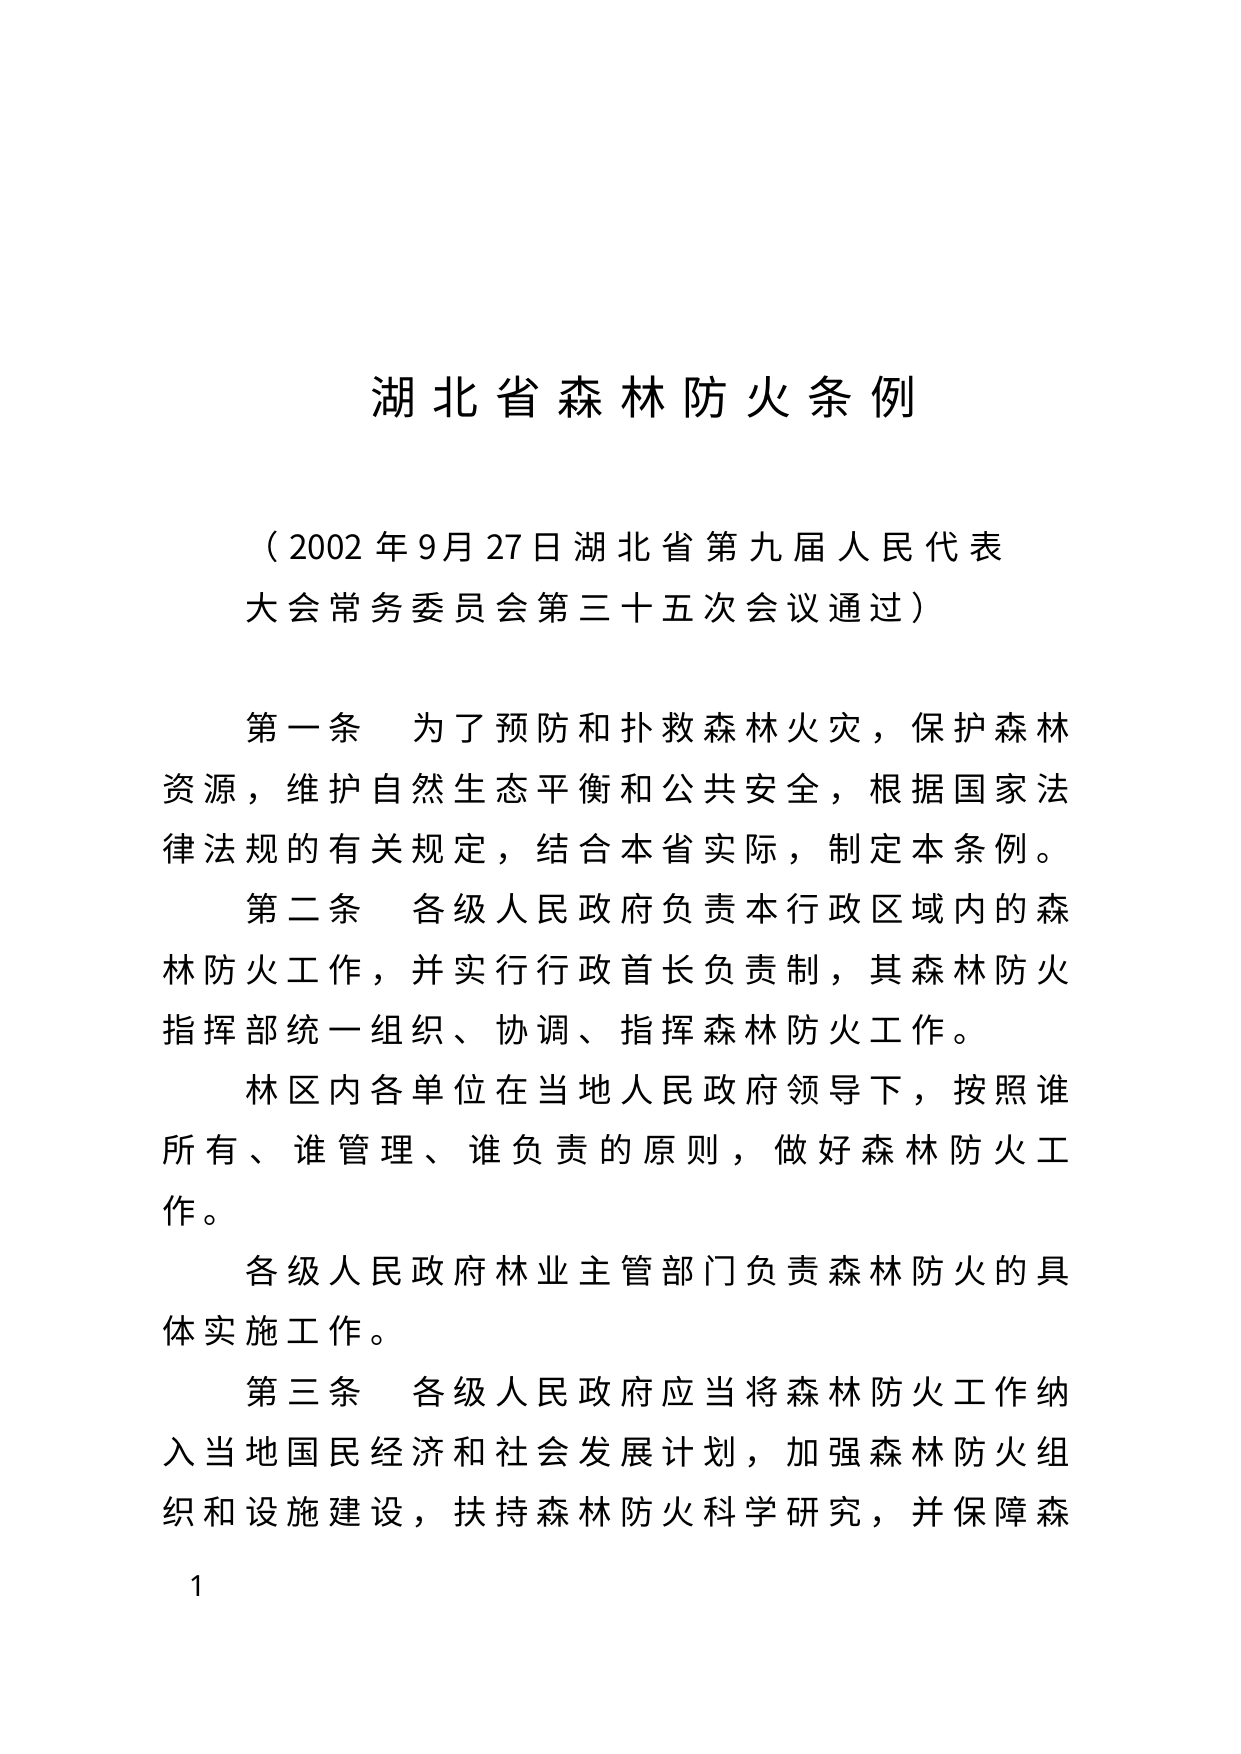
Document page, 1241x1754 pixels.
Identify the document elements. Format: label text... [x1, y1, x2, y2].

text 林区内各单位在当地人民政府领导下，按照谁所有、谁管理、谁负责的原则，做好森林防火工作。 [162, 1058, 1078, 1239]
text 湖北省森林防火条例 [162, 334, 1078, 455]
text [162, 1359, 1078, 1540]
text 第一条 为了预防和扑救森林火灾，保护森林资源，维护自然生态平衡和公共安全，根据国家法律法规的有关规定，结合本省实际，制定本条例。 [162, 696, 1078, 877]
text （2002年9月27日湖北省第九届人民代表大会常务委员会第三十五次会议通过） [228, 515, 1012, 636]
text 各级人民政府林业主管部门负责森林防火的具体实施工作。 [162, 1239, 1078, 1359]
text 第二条 各级人民政府负责本行政区域内的森林防火工作，并实行行政首长负责制，其森林防火指挥部统一组织、协调、指挥森林防火工作。 [162, 877, 1078, 1058]
